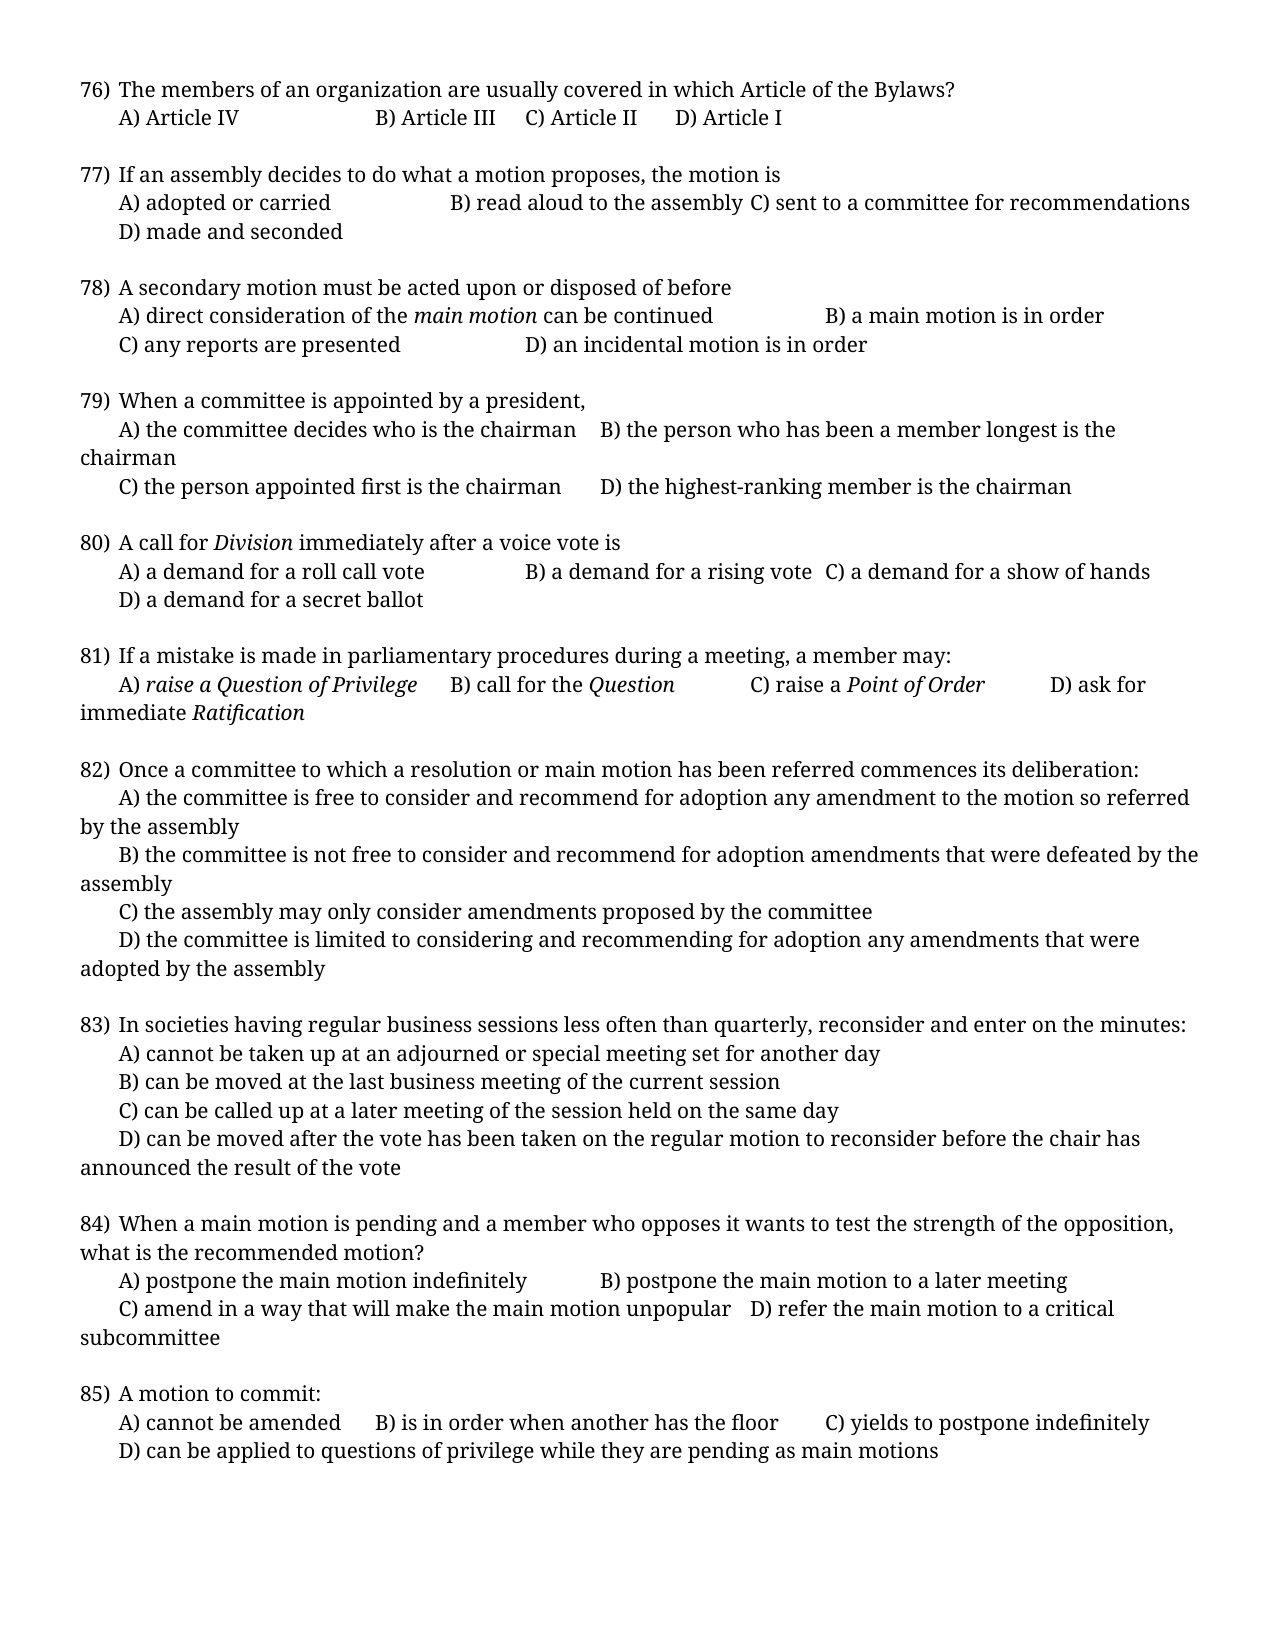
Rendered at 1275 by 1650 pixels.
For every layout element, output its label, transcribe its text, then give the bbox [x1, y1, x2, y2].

text C) amend in a way that will make the main motion unpopular D) refer the main motion to a critical subcommittee [80, 1294, 1200, 1351]
text 81) If a mistake is made in parliamentary procedures during a meeting, a member may: [80, 642, 1200, 670]
text C) any reports are presented D) an incidental motion is in order [80, 330, 1200, 358]
text D) a demand for a secret ballot [80, 585, 1200, 614]
text 79) When a committee is appointed by a president, [80, 387, 1200, 415]
text D) can be applied to questions of privilege while they are pending as main motions [80, 1436, 1200, 1465]
text 82) Once a committee to which a resolution or main motion has been referred commences its deliberation: [80, 755, 1200, 783]
text A) adopted or carried B) read aloud to the assembly C) sent to a committee for recommendations [80, 188, 1200, 217]
text A) cannot be amended B) is in order when another has the floor C) yields to postpone indefinitely [80, 1408, 1200, 1436]
text D) can be moved after the vote has been taken on the regular motion to reconsider before the chair has announced the result of the vote [80, 1124, 1200, 1181]
text A) direct consideration of the main motion can be continued B) a main motion is in order [80, 302, 1200, 330]
text 78) A secondary motion must be acted upon or disposed of before [80, 273, 1200, 302]
text 76) The members of an organization are usually covered in which Article of the Bylaws? [80, 75, 1200, 103]
text B) can be moved at the last business meeting of the current session [80, 1067, 1200, 1096]
text D) made and seconded [80, 217, 1200, 245]
text 83) In societies having regular business sessions less often than quarterly, reconsider and enter on the minutes: [80, 1011, 1200, 1039]
text A) the committee decides who is the chairman B) the person who has been a member longest is the chairman [80, 415, 1200, 472]
text B) the committee is not free to consider and recommend for adoption amendments that were defeated by the assembly [80, 840, 1200, 897]
text A) a demand for a roll call vote B) a demand for a rising vote C) a demand for a show of hands [80, 557, 1200, 585]
text A) cannot be taken up at an adjourned or special meeting set for another day [80, 1039, 1200, 1067]
text C) the assembly may only consider amendments proposed by the committee [80, 897, 1200, 926]
text A) raise a Question of Privilege B) call for the Question C) raise a Point of Order D) ask for immediate Ratification [80, 670, 1200, 727]
text 84) When a main motion is pending and a member who opposes it wants to test the strength of the opposition, what is the recommended motion? [80, 1209, 1200, 1266]
text D) the committee is limited to considering and recommending for adoption any amendments that were adopted by the assembly [80, 926, 1200, 982]
text A) the committee is free to consider and recommend for adoption any amendment to the motion so referred by the assembly [80, 783, 1200, 840]
text C) can be called up at a later meeting of the session held on the same day [80, 1096, 1200, 1124]
text 77) If an assembly decides to do what a motion proposes, the motion is [80, 160, 1200, 188]
text 80) A call for Division immediately after a voice vote is [80, 528, 1200, 557]
text A) postpone the main motion indefinitely B) postpone the main motion to a later meeting [80, 1266, 1200, 1294]
text 85) A motion to commit: [80, 1379, 1200, 1408]
text A) Article IV B) Article III C) Article II D) Article I [80, 103, 1200, 132]
text C) the person appointed first is the chairman D) the highest-ranking member is the chairman [80, 472, 1200, 500]
